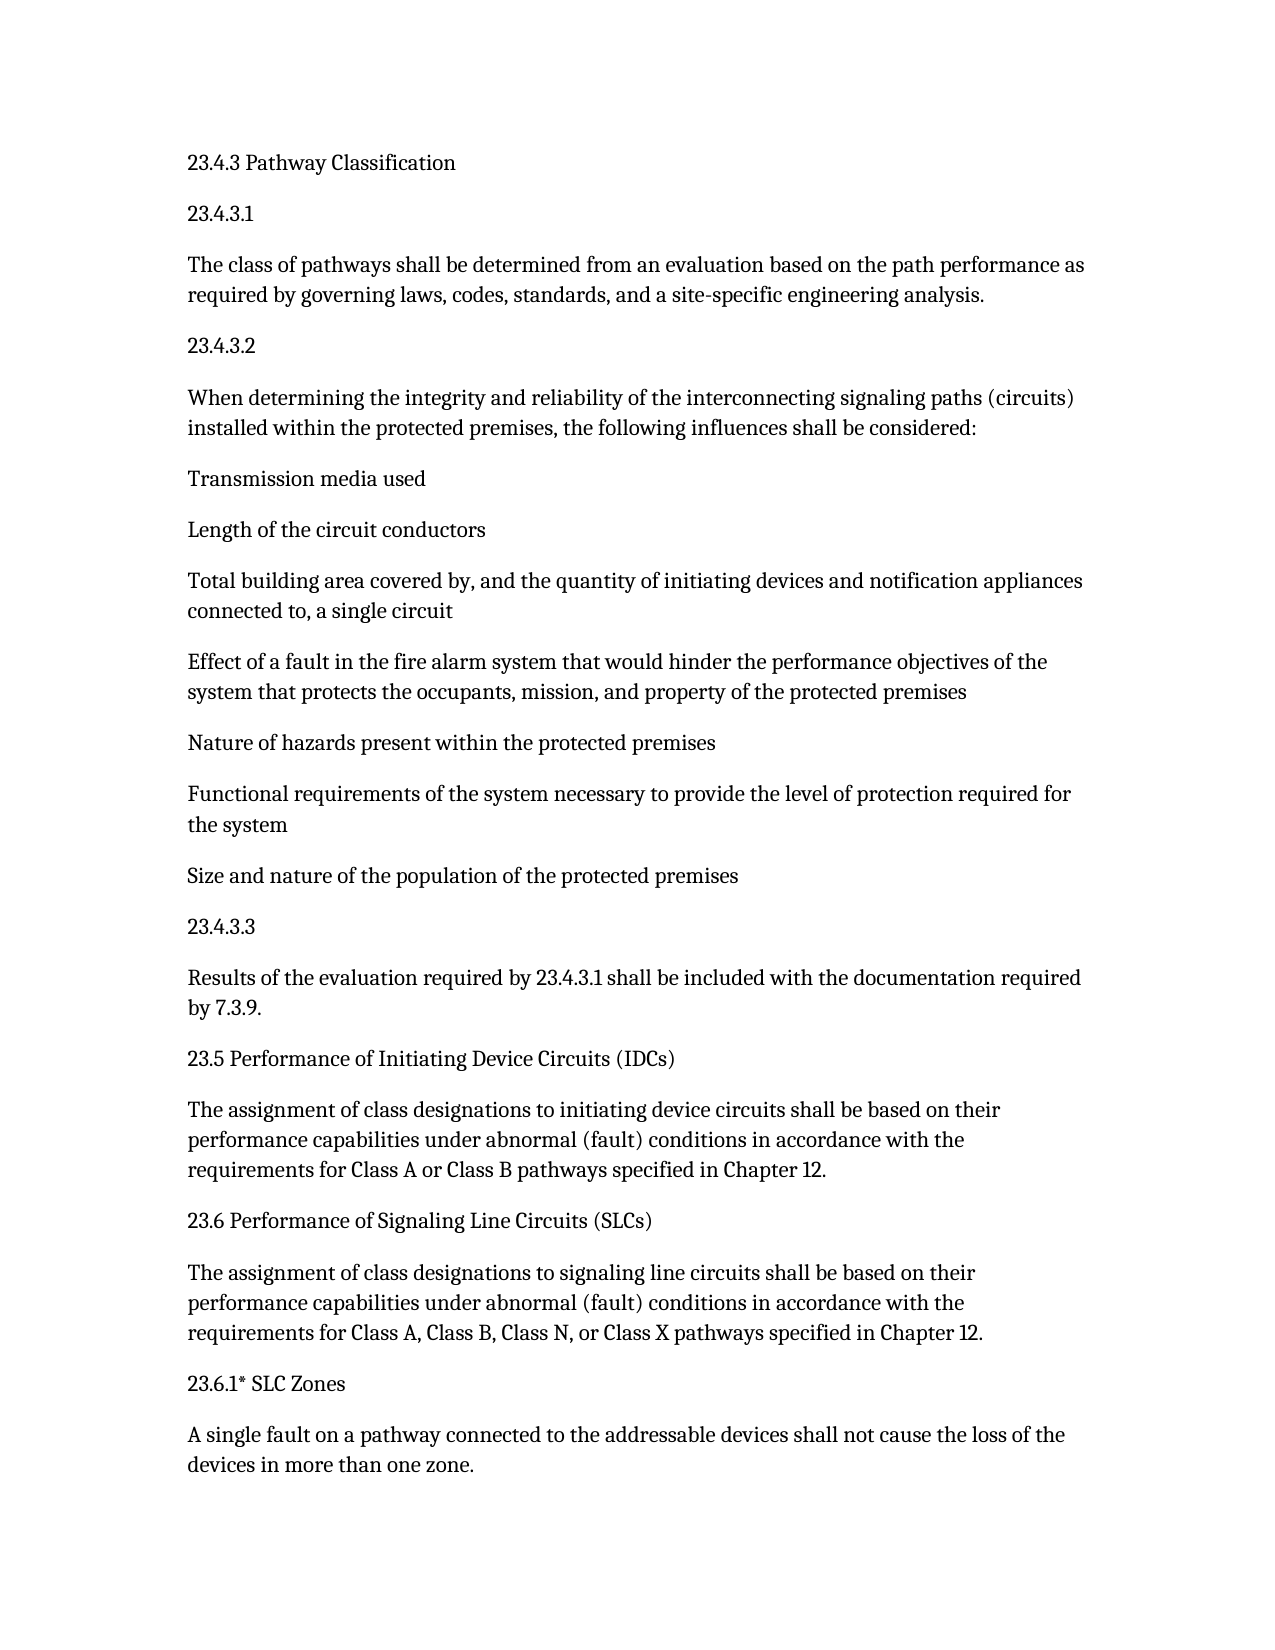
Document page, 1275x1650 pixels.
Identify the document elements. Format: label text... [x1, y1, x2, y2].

text 23.4.3.2 [187, 333, 1087, 360]
text Size and nature of the population of the protected premises [187, 862, 1087, 889]
text Length of the circuit conductors [187, 517, 1087, 543]
text The class of pathways shall be determined from an evaluation based on the path performance as required by governing laws, codes, standards, and a site-specific engineering analysis. [187, 252, 1087, 309]
text 23.4.3.1 [187, 201, 1087, 227]
text The assignment of class designations to signaling line circuits shall be based on their performance capabilities under abnormal (fault) conditions in accordance with the requirements for Class A, Class B, Class N, or Class X pathways specified in Chapter 12. [187, 1259, 1087, 1346]
text A single fault on a pathway connected to the addressable devices shall not cause the loss of the devices in more than one zone. [187, 1422, 1087, 1478]
text Total building area covered by, and the quantity of initiating devices and notification appliances connected to, a single circuit [187, 568, 1087, 624]
text Transmission media used [187, 466, 1087, 492]
text 23.5 Performance of Initiating Device Circuits (IDCs) [187, 1046, 1087, 1072]
text Results of the evaluation required by 23.4.3.1 shall be included with the documentation required by 7.3.9. [187, 964, 1087, 1021]
text Nature of hazards present within the protected premises [187, 730, 1087, 757]
text The assignment of class designations to initiating device circuits shall be based on their performance capabilities under abnormal (fault) conditions in accordance with the requirements for Class A or Class B pathways specified in Chapter 12. [187, 1097, 1087, 1184]
text Functional requirements of the system necessary to provide the level of protection required for the system [187, 781, 1087, 838]
text Effect of a fault in the fire alarm system that would hinder the performance objectives of the system that protects the occupants, mission, and property of the protected premises [187, 649, 1087, 706]
text 23.6.1* SLC Zones [187, 1371, 1087, 1397]
text 23.4.3.3 [187, 913, 1087, 940]
text 23.4.3 Pathway Classification [187, 150, 1087, 176]
text When determining the integrity and reliability of the interconnecting signaling paths (circuits) installed within the protected premises, the following influences shall be considered: [187, 384, 1087, 441]
text 23.6 Performance of Signaling Line Circuits (SLCs) [187, 1208, 1087, 1235]
